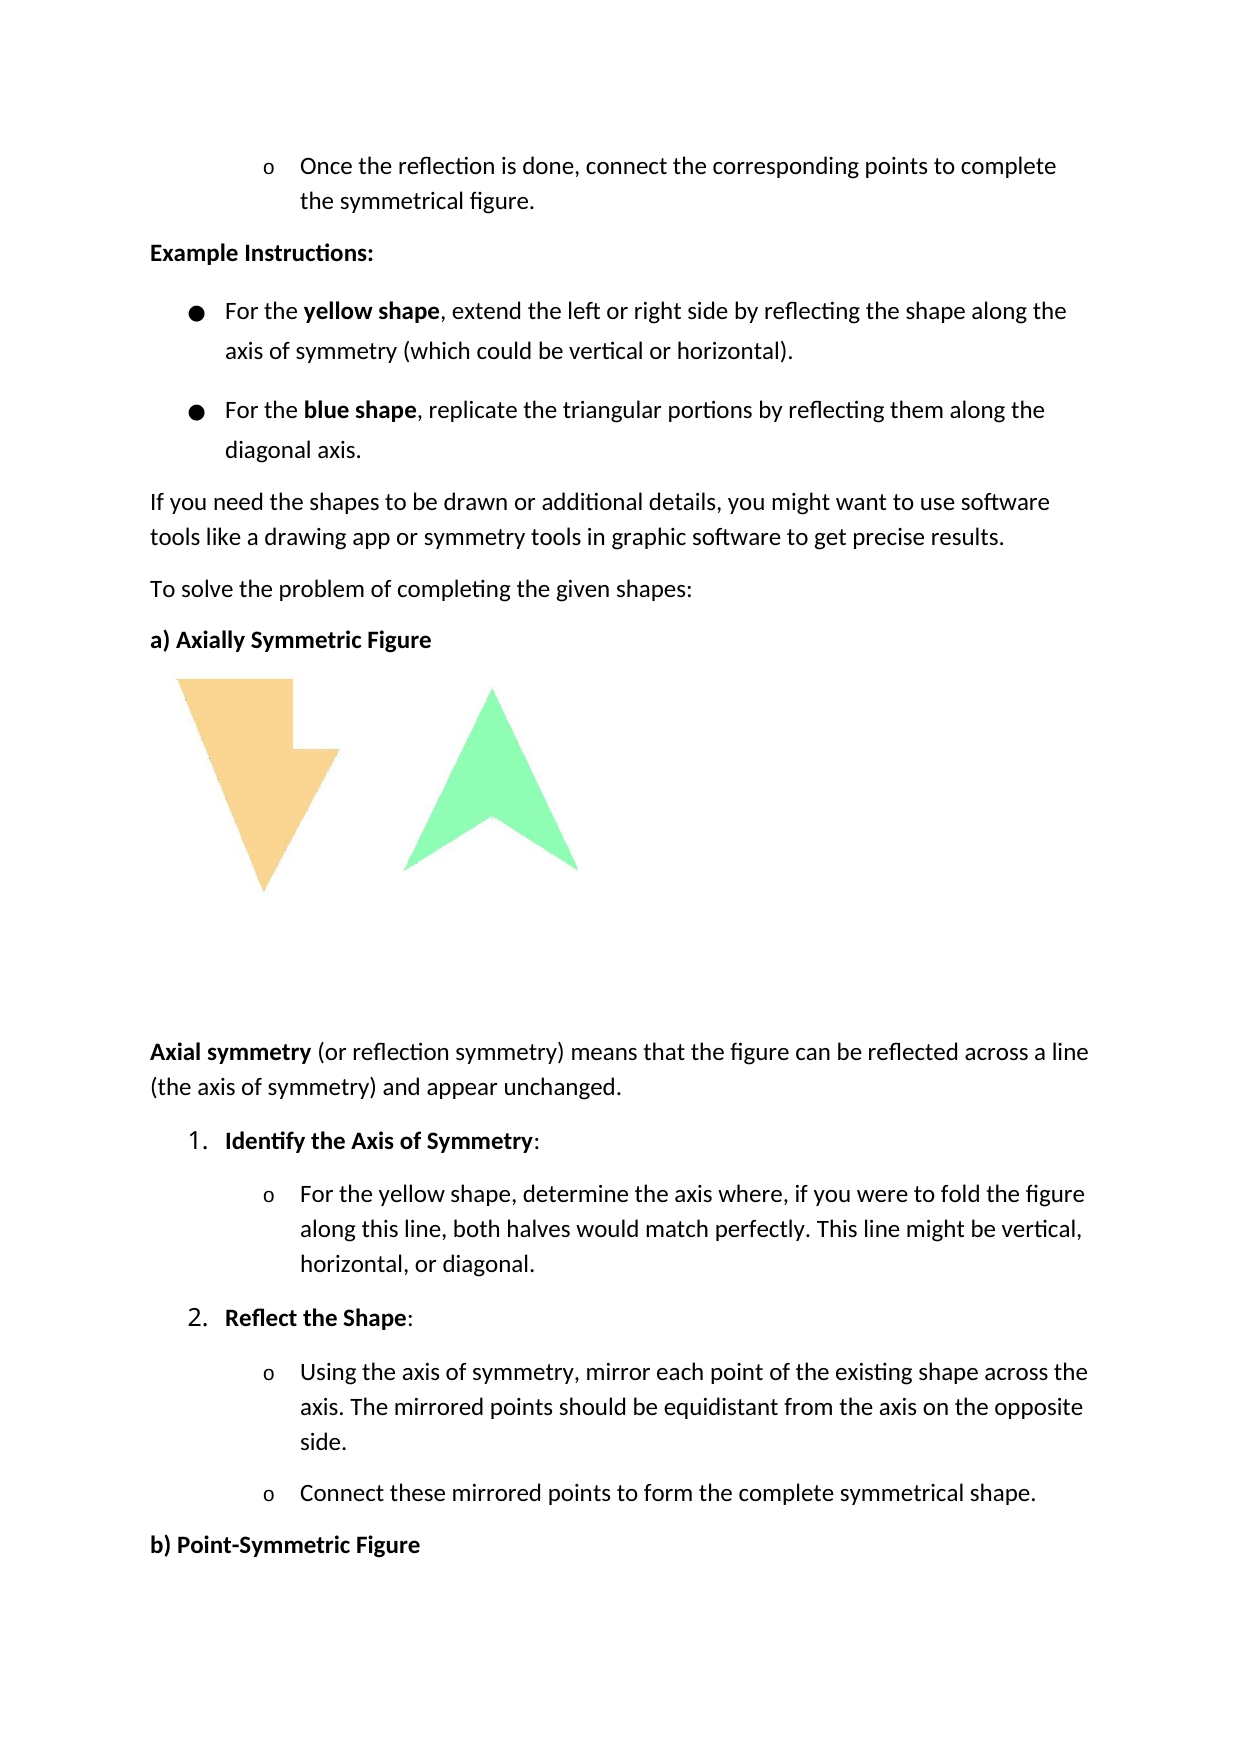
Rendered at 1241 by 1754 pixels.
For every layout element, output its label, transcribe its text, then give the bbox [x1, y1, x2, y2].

text a) Axially Symmetric Figure [150, 624, 1090, 655]
list For the yellow shape, determine the axis where, if you were to fold the figure along this line, both halves would match perfectly. This line might be vertical, horizontal, or diagonal. [262, 1178, 1090, 1279]
text Example Instructions: [150, 237, 1090, 267]
list Connect these mirrored points to form the complete symmetrical shape. [262, 1477, 1090, 1508]
text Axial symmetry (or reflection symmetry) means that the figure can be reflected across a line (the axis of symmetry) and appear unchanged. [150, 1036, 1090, 1101]
picture [150, 676, 579, 975]
text b) Point-Symmetric Figure [150, 1529, 1090, 1559]
text To solve the problem of completing the given shapes: [150, 573, 1090, 603]
list Identify the Axis of Symmetry: [187, 1122, 1090, 1156]
list Once the reflection is done, connect the corresponding points to complete the symmetrical figure. [262, 150, 1090, 216]
text If you need the shapes to be drawn or additional details, you might want to use software tools like a drawing app or symmetry tools in graphic software to get precise results. [150, 486, 1090, 552]
list For the blue shape, replicate the triangular portions by reflecting them along the diagonal axis. [187, 387, 1090, 465]
list Reflect the Shape: [187, 1300, 1090, 1334]
list For the yellow shape, extend the left or right side by reflecting the shape along the axis of symmetry (which could be vertical or horizontal). [187, 288, 1090, 366]
list Using the axis of symmetry, mirror each point of the existing shape across the axis. The mirrored points should be equidistant from the axis on the opposite side. [262, 1356, 1090, 1456]
